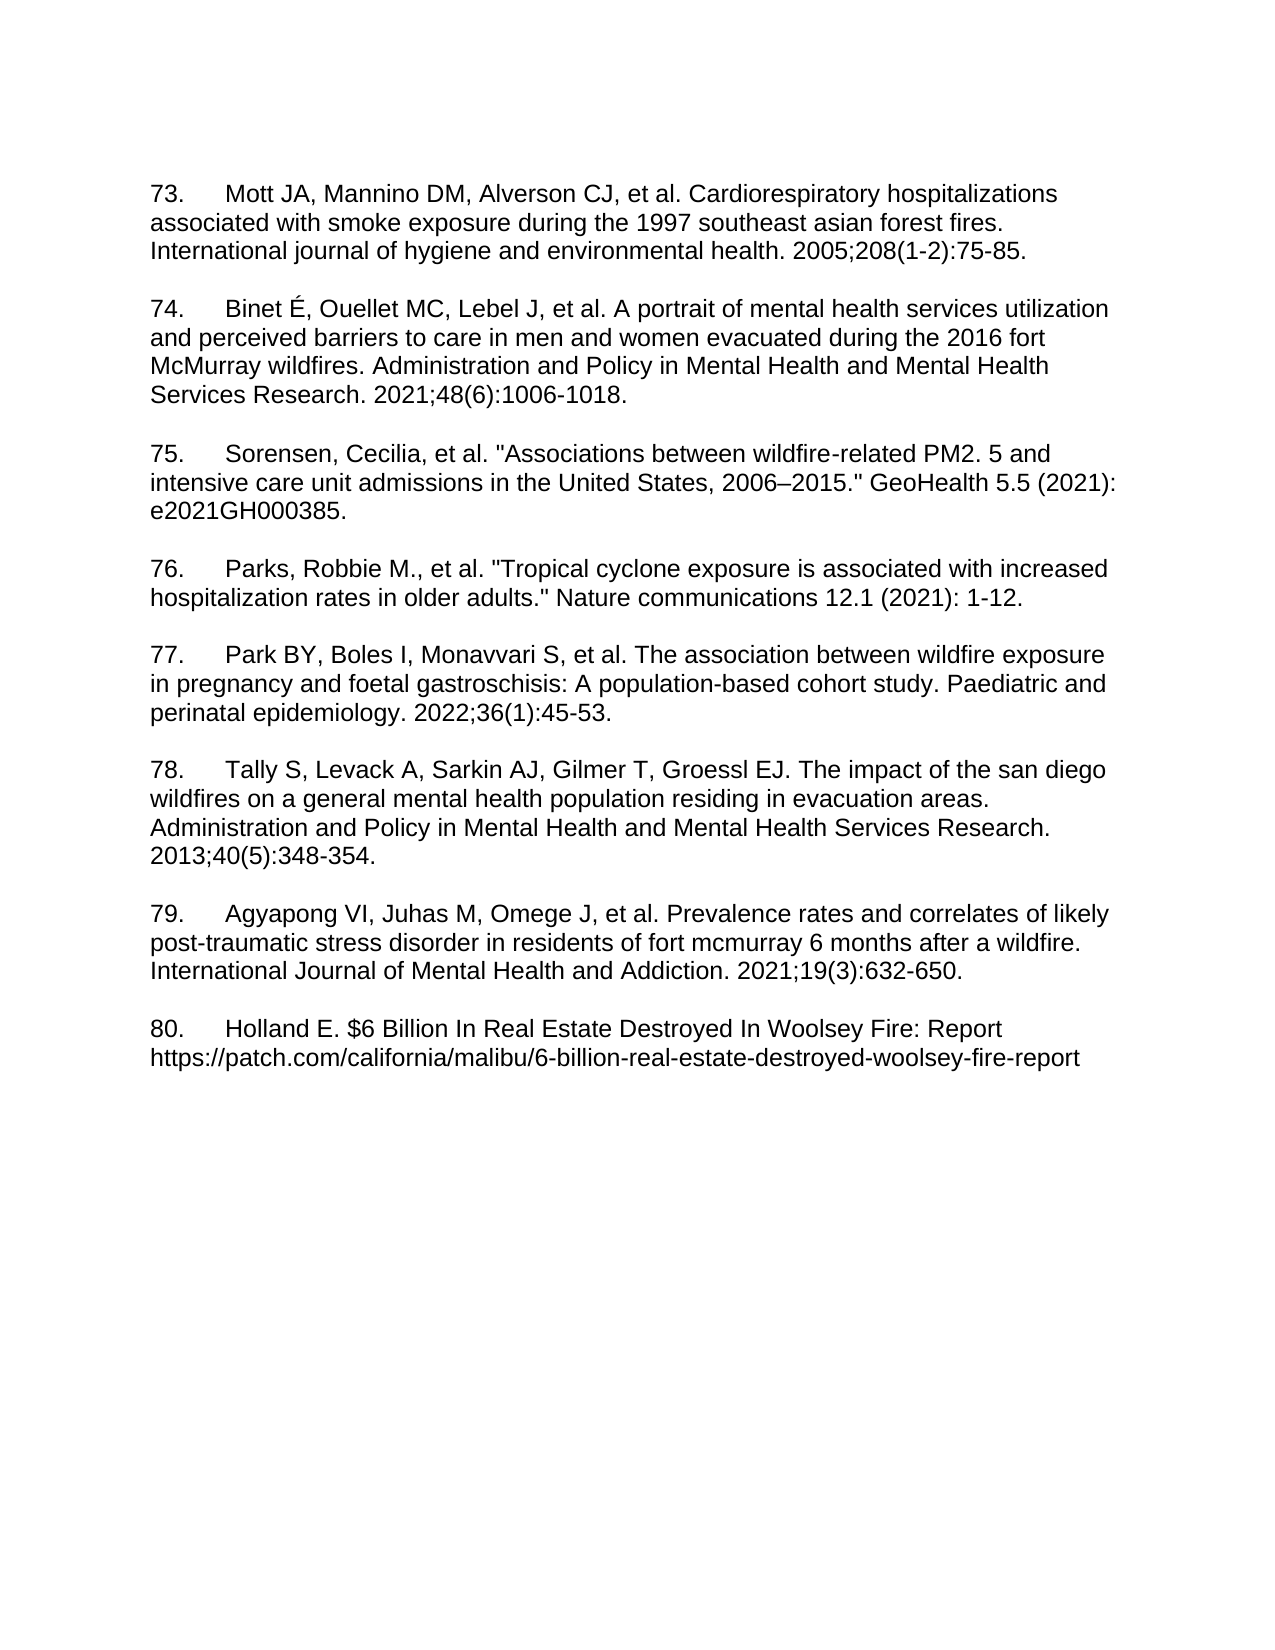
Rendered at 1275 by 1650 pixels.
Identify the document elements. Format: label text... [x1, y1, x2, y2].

text 75. Sorensen, Cecilia, et al. "Associations between wildfire‐related PM2. 5 and intensive care unit admissions in the United States, 2006–2015." GeoHealth 5.5 (2021): e2021GH000385. [150, 437, 1125, 525]
text 79. Agyapong VI, Juhas M, Omege J, et al. Prevalence rates and correlates of likely post-traumatic stress disorder in residents of fort mcmurray 6 months after a wildfire. International Journal of Mental Health and Addiction. 2021;19(3):632-650. [150, 899, 1125, 985]
text 78. Tally S, Levack A, Sarkin AJ, Gilmer T, Groessl EJ. The impact of the san diego wildfires on a general mental health population residing in evacuation areas. Administration and Policy in Mental Health and Mental Health Services Research. 2013;40(5):348-354. [150, 755, 1125, 870]
text 74. Binet É, Ouellet MC, Lebel J, et al. A portrait of mental health services utilization and perceived barriers to care in men and women evacuated during the 2016 fort McMurray wildfires. Administration and Policy in Mental Health and Mental Health Services Research. 2021;48(6):1006-1018. [150, 294, 1125, 409]
text 80. Holland E. $6 Billion In Real Estate Destroyed In Woolsey Fire: Report https://patch.com/california/malibu/6-billion-real-estate-destroyed-woolsey-fire-report [150, 1014, 1125, 1071]
text 77. Park BY, Boles I, Monavvari S, et al. The association between wildfire exposure in pregnancy and foetal gastroschisis: A population-based cohort study. Paediatric and perinatal epidemiology. 2022;36(1):45-53. [150, 640, 1125, 726]
text 76. Parks, Robbie M., et al. "Tropical cyclone exposure is associated with increased hospitalization rates in older adults." Nature communications 12.1 (2021): 1-12. [150, 554, 1125, 611]
text 73. Mott JA, Mannino DM, Alverson CJ, et al. Cardiorespiratory hospitalizations associated with smoke exposure during the 1997 southeast asian forest fires. International journal of hygiene and environmental health. 2005;208(1-2):75-85. [150, 179, 1125, 265]
